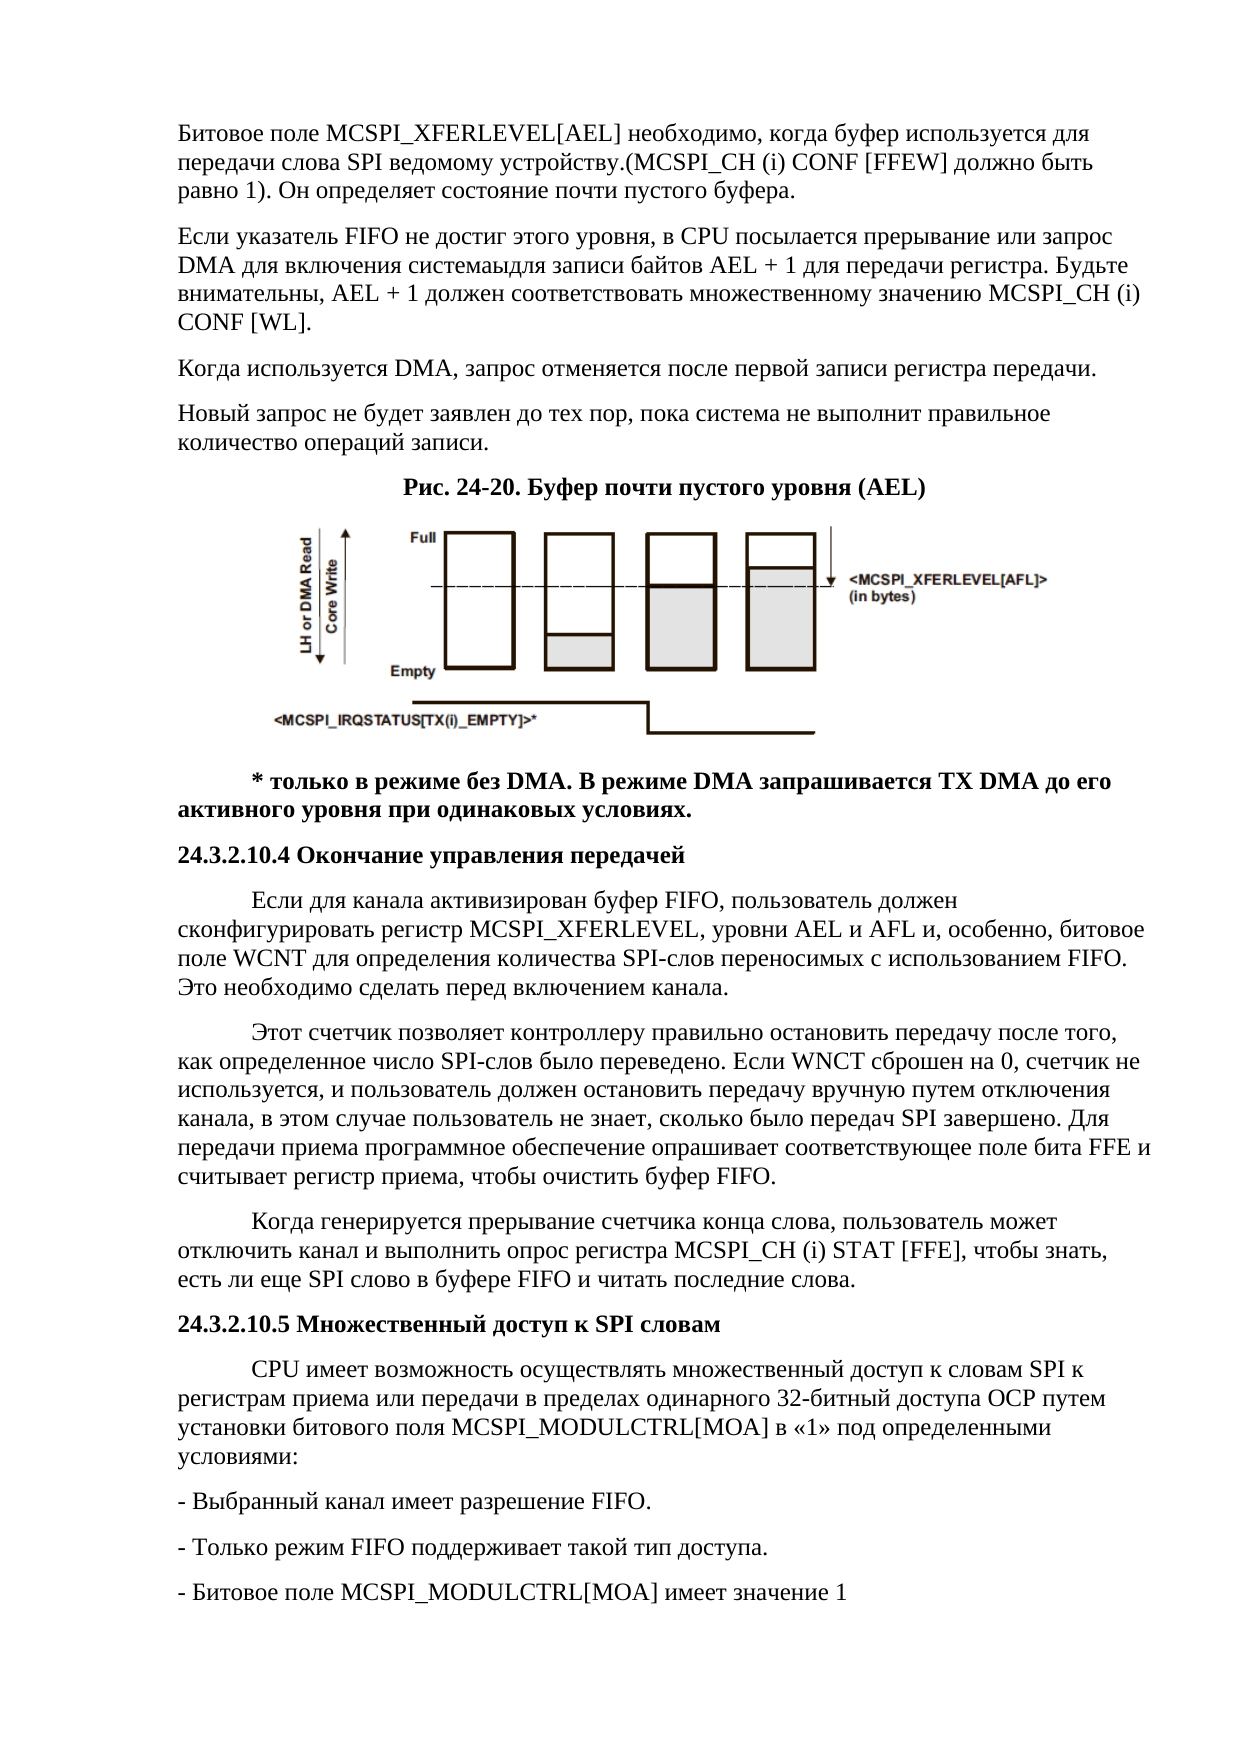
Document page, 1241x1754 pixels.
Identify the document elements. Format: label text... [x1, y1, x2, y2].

text Когда используется DMA, запрос отменяется после первой записи регистра передачи. [177, 353, 1152, 381]
text 24.3.2.10.4 Окончание управления передачей [177, 840, 1152, 869]
text Новый запрос не будет заявлен до тех пор, пока система не выполнит правильное количество операций записи. [177, 398, 1152, 456]
text - Битовое поле MCSPI_MODULCTRL[MOA] имеет значение 1 [177, 1577, 1152, 1606]
text Этот счетчик позволяет контроллеру правильно остановить передачу после того, как определенное число SPI-слов было переведено. Если WNCT сброшен на 0, счетчик не используется, и пользователь должен остановить передачу вручную путем отключения канала, в этом случае пользователь не знает, сколько было передач SPI завершено. Для передачи приема программное обеспечение опрашивает соответствующее поле бита FFE и считывает регистр приема, чтобы очистить буфер FIFO. [177, 1017, 1152, 1189]
text Если для канала активизирован буфер FIFO, пользователь должен сконфигурировать регистр MCSPI_XFERLEVEL, уровни AEL и AFL и, особенно, битовое поле WCNT для определения количества SPI-слов переносимых с использованием FIFO. Это необходимо сделать перед включением канала. [177, 885, 1152, 1000]
text 24.3.2.10.5 Множественный доступ к SPI словам [177, 1309, 1152, 1338]
text - Только режим FIFO поддерживает такой тип доступа. [177, 1532, 1152, 1560]
text CPU имеет возможность осуществлять множественный доступ к словам SPI к регистрам приема или передачи в пределах одинарного 32-битный доступа OCP путем установки битового поля MCSPI_MODULCTRL[MOA] в «1» под определенными условиями: [177, 1354, 1152, 1469]
text * только в режиме без DMA. В режиме DMA запрашивается TX DMA до его активного уровня при одинаковых условиях. [177, 766, 1152, 823]
text Если указатель FIFO не достиг этого уровня, в CPU посылается прерывание или запрос DMA для включения системаыдля записи байтов AEL + 1 для передачи регистра. Будьте внимательны, AEL + 1 должен соответствовать множественному значению MCSPI_CH (i) CONF [WL]. [177, 221, 1152, 336]
text - Выбранный канал имеет разрешение FIFO. [177, 1486, 1152, 1515]
text Рис. 24-20. Буфер почти пустого уровня (AEL) [177, 472, 1152, 501]
picture [247, 517, 1082, 750]
text Битовое поле MCSPI_XFERLEVEL[AEL] необходимо, когда буфер используется для передачи слова SPI ведомому устройству.(MCSPI_CH (i) CONF [FFEW] должно быть равно 1). Он определяет состояние почти пустого буфера. [177, 118, 1152, 204]
